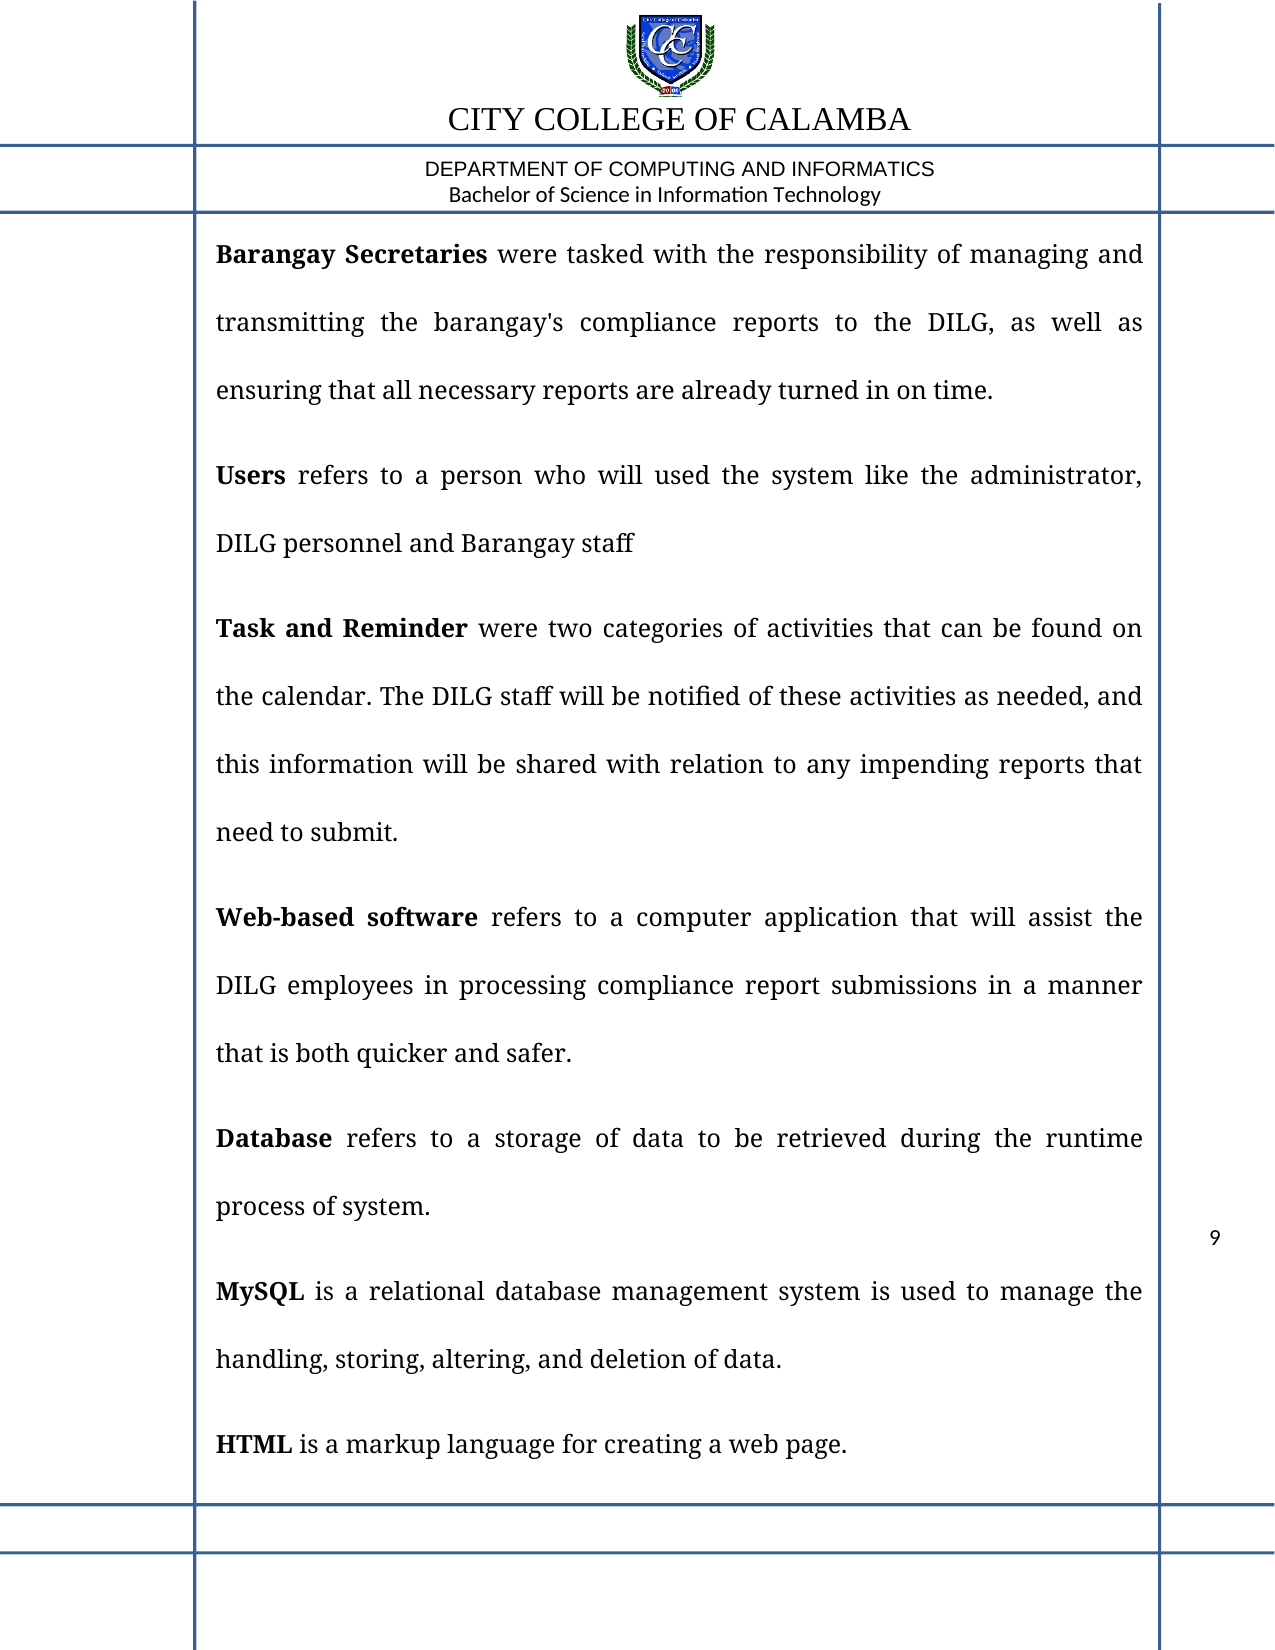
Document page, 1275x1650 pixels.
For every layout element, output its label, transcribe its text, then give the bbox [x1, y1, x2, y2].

text Barangay Secretaries were tasked with the responsibility of managing and transmitting the barangay's compliance reports to the DILG, as well as ensuring that all necessary reports are already turned in on time. [216, 236, 1144, 407]
text Task and Reminder were two categories of activities that can be found on the calendar. The DILG staff will be notified of these activities as needed, and this information will be shared with relation to any impending reports that need to submit. [216, 610, 1144, 849]
text HTML is a markup language for creating a web page. [216, 1426, 1144, 1461]
text Database refers to a storage of data to be retrieved during the runtime process of system. [216, 1121, 1144, 1223]
text MySQL is a relational database management system is used to manage the handling, storing, altering, and deletion of data. [216, 1273, 1144, 1376]
picture [621, 10, 717, 105]
text Users refers to a person who will used the system like the administrator, DILG personnel and Barangay staff [216, 457, 1144, 560]
text Web-based software refers to a computer application that will assist the DILG employees in processing compliance report submissions in a manner that is both quicker and safer. [216, 899, 1144, 1070]
